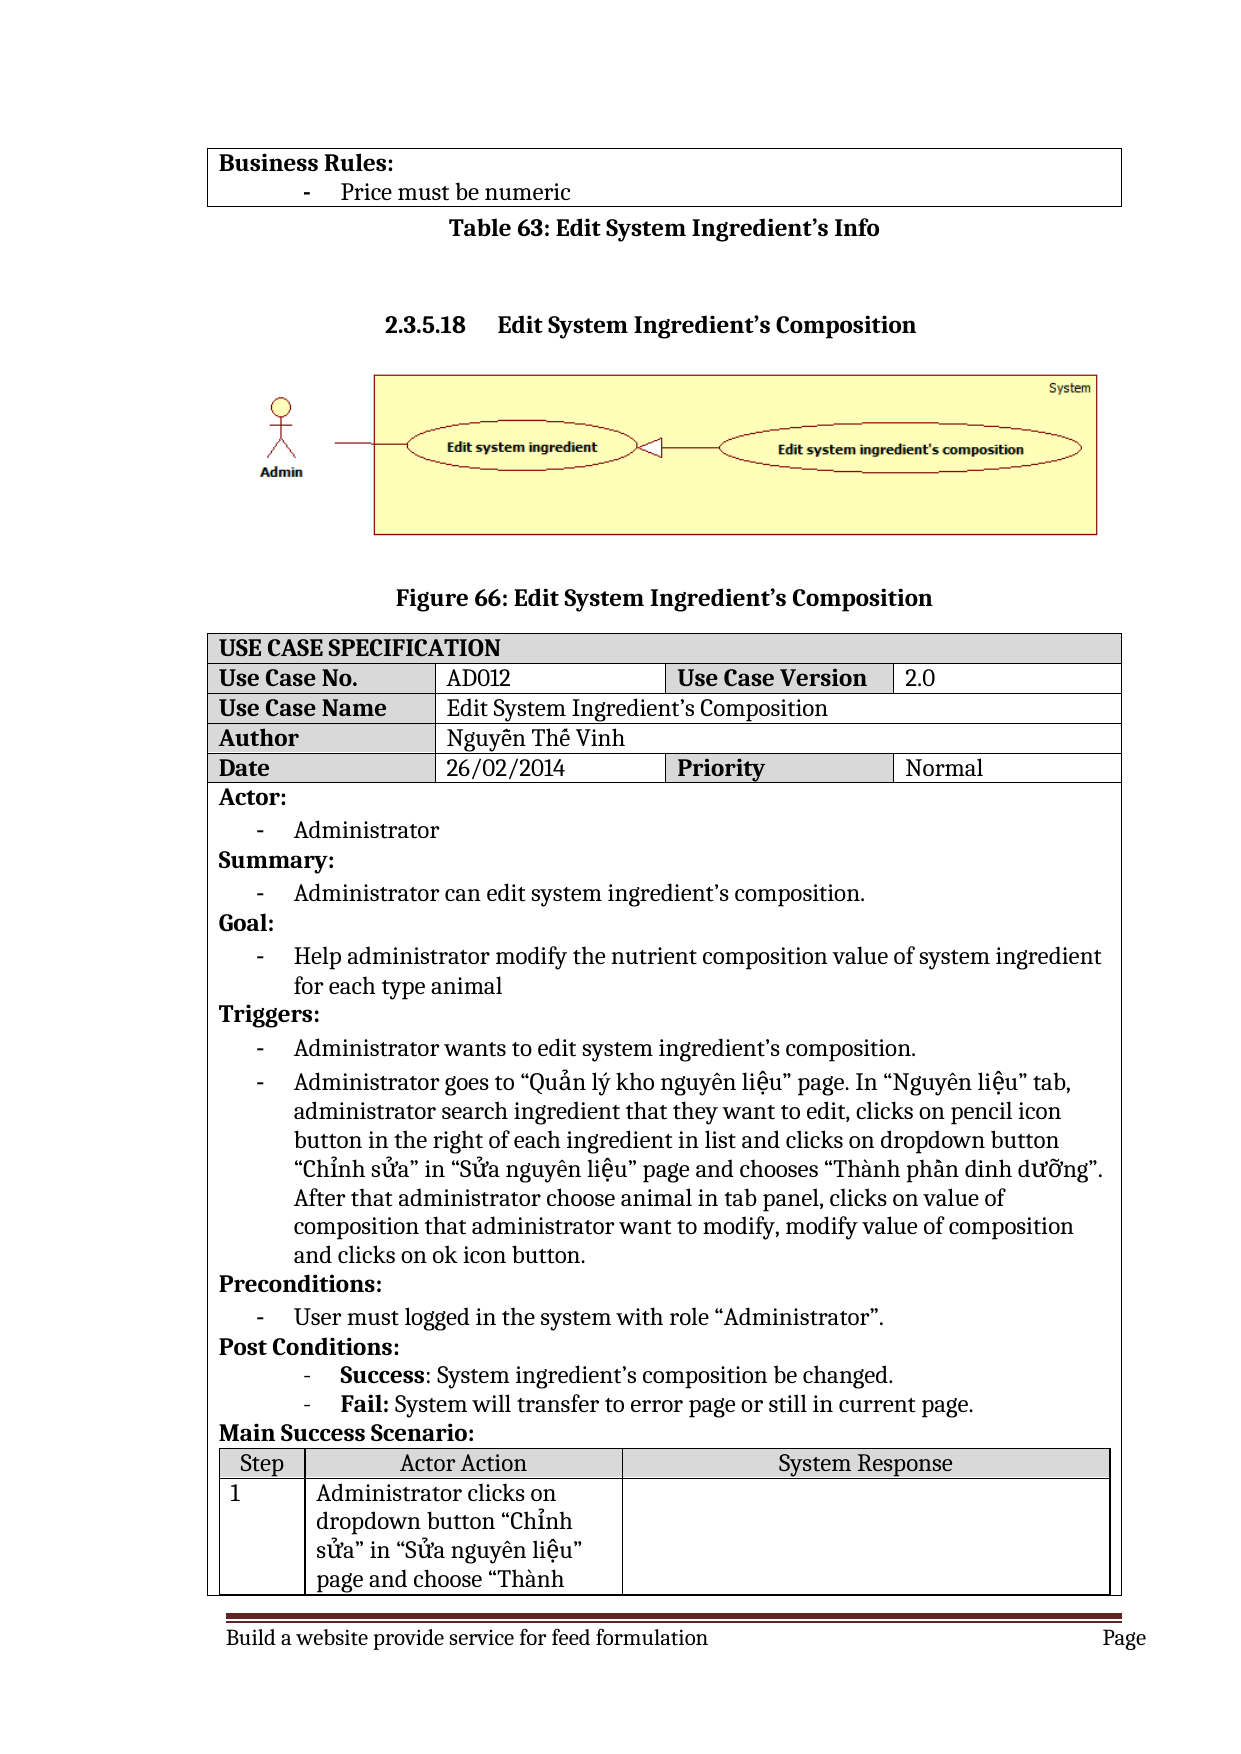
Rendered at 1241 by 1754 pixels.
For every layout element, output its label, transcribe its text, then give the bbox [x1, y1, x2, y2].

table_cell Use Case Name [208, 694, 435, 723]
text Figure 66: Edit System Ingredient’s Composition [207, 584, 1122, 612]
table_cell 26/02/2014 [436, 754, 665, 782]
table_cell Normal [894, 754, 1121, 782]
table_cell Priority [666, 754, 893, 782]
table_cell AD012 [436, 664, 665, 693]
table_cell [208, 783, 1121, 1594]
table_cell Use Case No. [208, 664, 435, 693]
table_cell Date [208, 754, 435, 782]
text Table 63: Edit System Ingredient’s Info [207, 213, 1122, 242]
table_header USE CASE SPECIFICATION [208, 634, 1121, 663]
table_cell Author [208, 724, 435, 752]
table_cell Edit System Ingredient’s Composition [436, 694, 1121, 723]
table_cell Use Case Version [666, 664, 893, 693]
table_cell 2.0 [894, 664, 1121, 693]
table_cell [208, 149, 1121, 206]
subtitle Edit System Ingredient’s Composition [385, 311, 1122, 339]
table_cell Nguyễn Thế Vinh [436, 724, 1121, 752]
picture [206, 352, 1121, 559]
